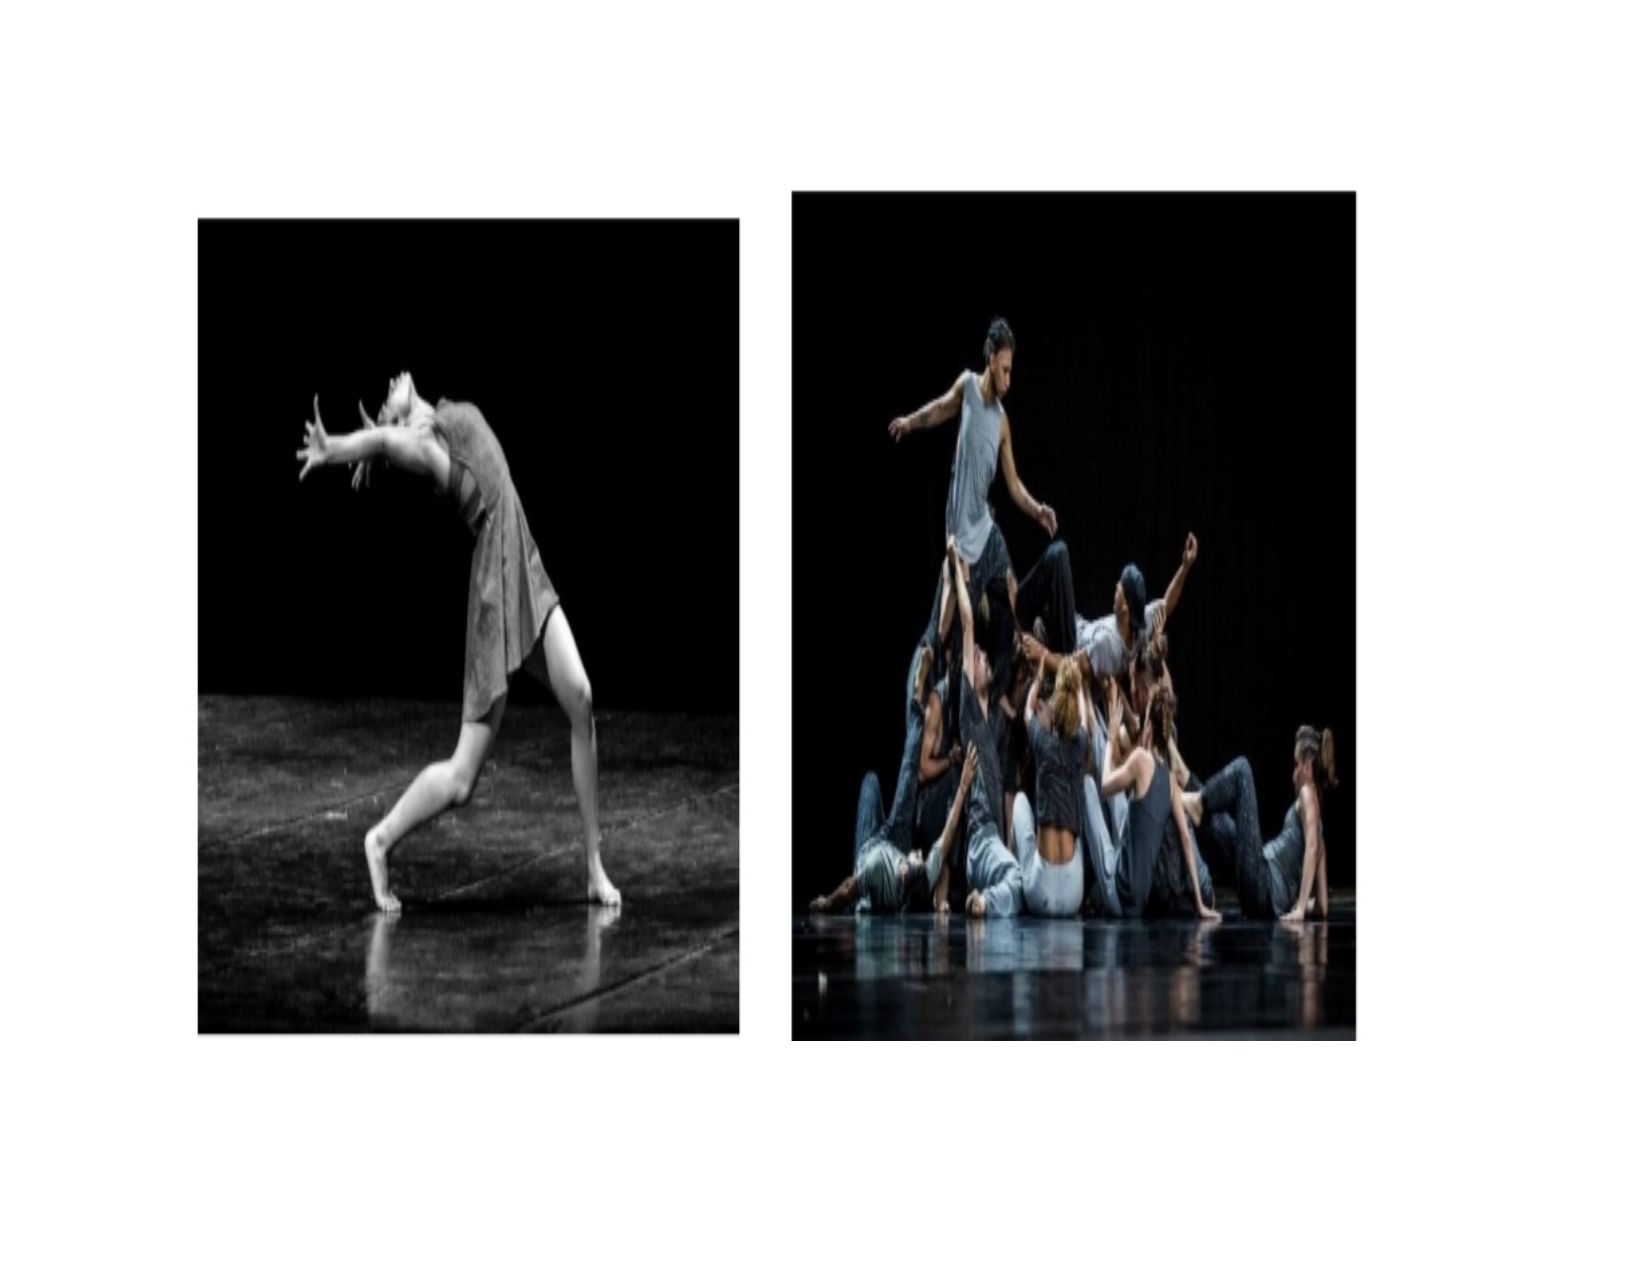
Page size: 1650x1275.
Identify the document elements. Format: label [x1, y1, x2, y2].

picture [147, 177, 1415, 1041]
